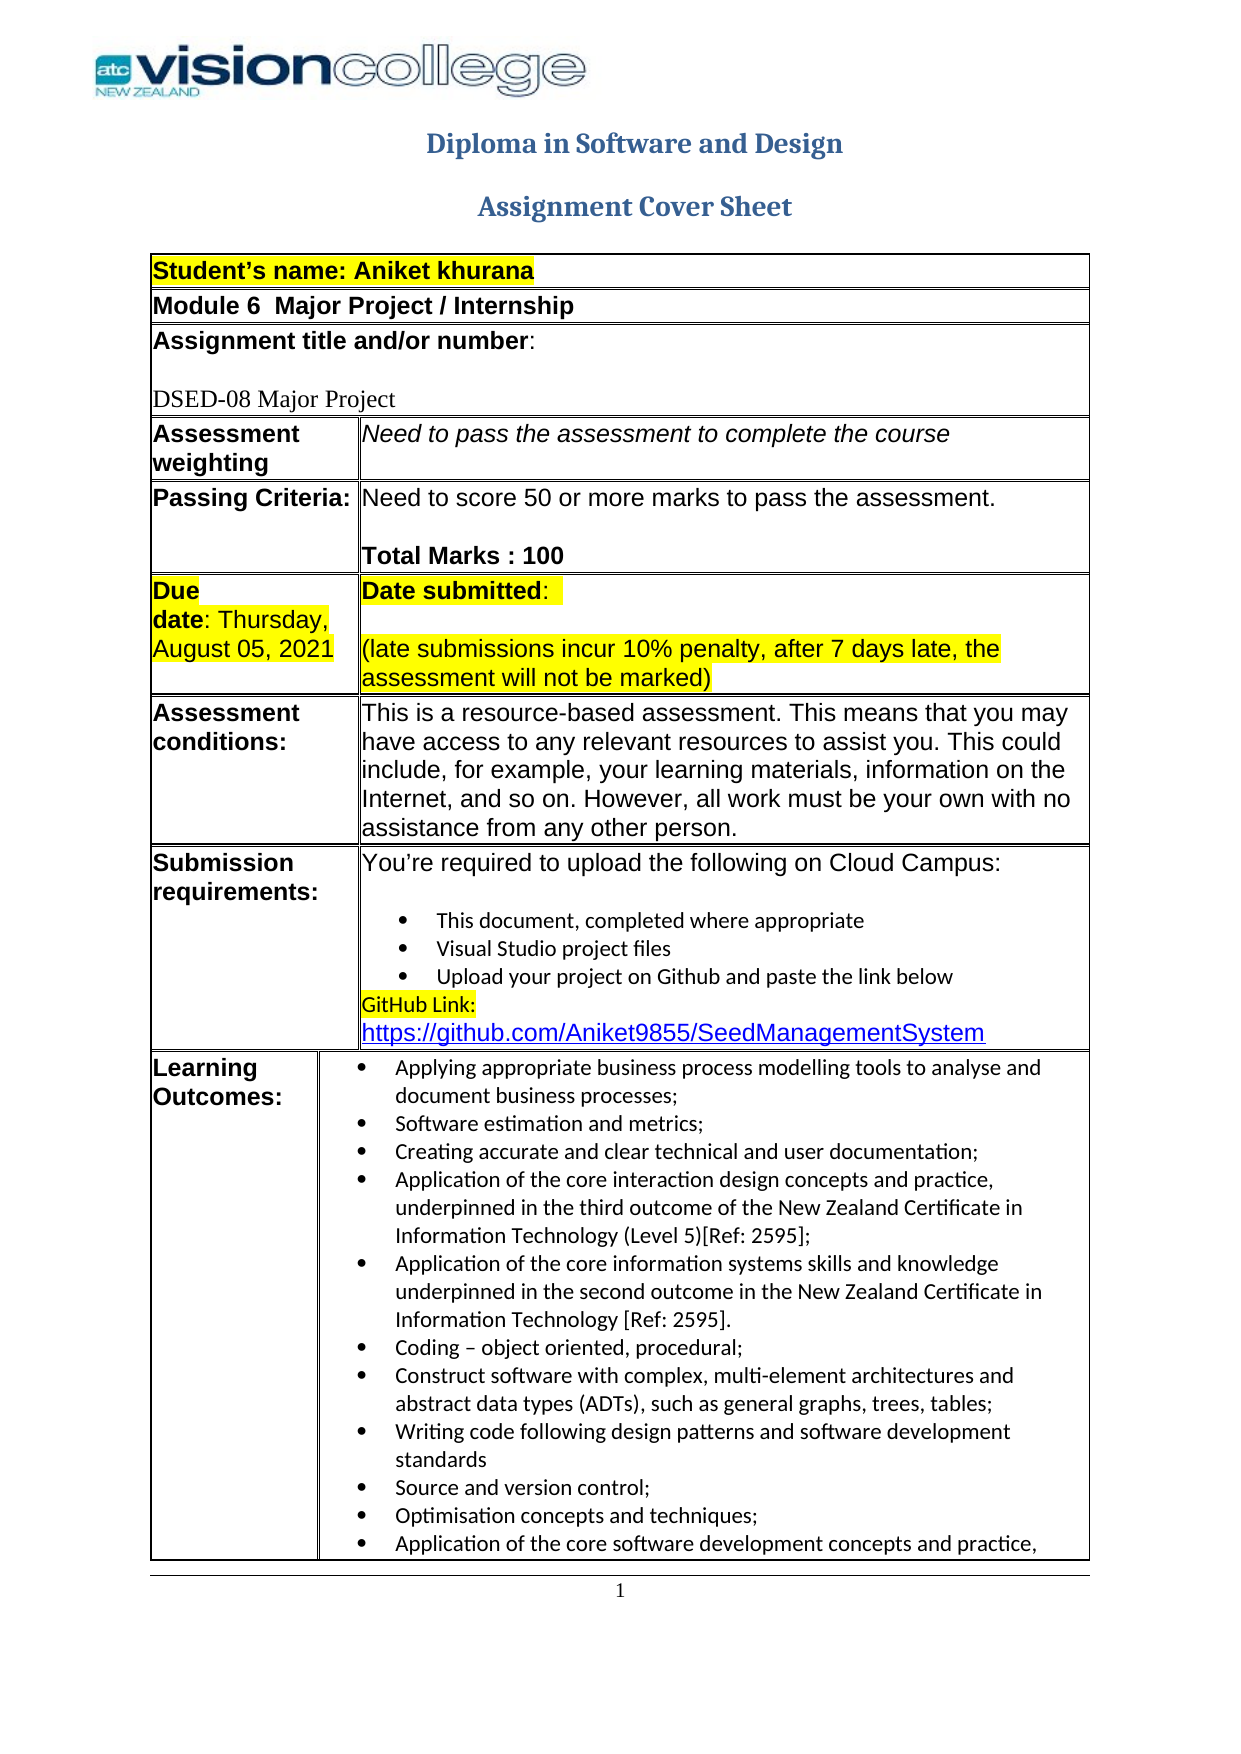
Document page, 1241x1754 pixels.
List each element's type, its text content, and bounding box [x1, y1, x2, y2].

table_cell Assessment weighting [152, 418, 358, 478]
table_header Student’s name: Aniket khurana [152, 255, 1089, 286]
table_cell You’re required to upload the following on Cloud Campus: This document, completed where appropriate Visual Studio project files Upload your project on Github and paste the link below GitHub Link: https://github.com/Aniket9855/SeedManagementSystem [361, 847, 1089, 1048]
text Diploma in Software and Design [186, 128, 1090, 161]
table_cell This is a resource-based assessment. This means that you may have access to any relevant resources to assist you. This could include, for example, your learning materials, information on the Internet, and so on. However, all work must be your own with no assistance from any other person. [361, 697, 1089, 843]
table_cell Due date: Thursday, August 05, 2021 [152, 575, 358, 693]
table_cell Learning Outcomes: [152, 1052, 317, 1559]
text Assignment Cover Sheet [186, 190, 1090, 224]
table_cell Need to pass the assessment to complete the course [361, 418, 1089, 478]
table_cell Need to score 50 or more marks to pass the assessment. Total Marks : 100 [361, 482, 1089, 571]
table_cell Date submitted: (late submissions incur 10% penalty, after 7 days late, the assessment will not be marked) [361, 575, 1089, 693]
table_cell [320, 1052, 1089, 1559]
table_cell Assignment title and/or number: DSED-08 Major Project [152, 325, 1089, 414]
table_cell Module 6 Major Project / Internship [152, 290, 1089, 322]
picture [92, 36, 604, 100]
table_cell Submission requirements: [152, 847, 358, 1048]
table_cell Assessment conditions: [152, 697, 358, 843]
table_cell Passing Criteria: [152, 482, 358, 571]
